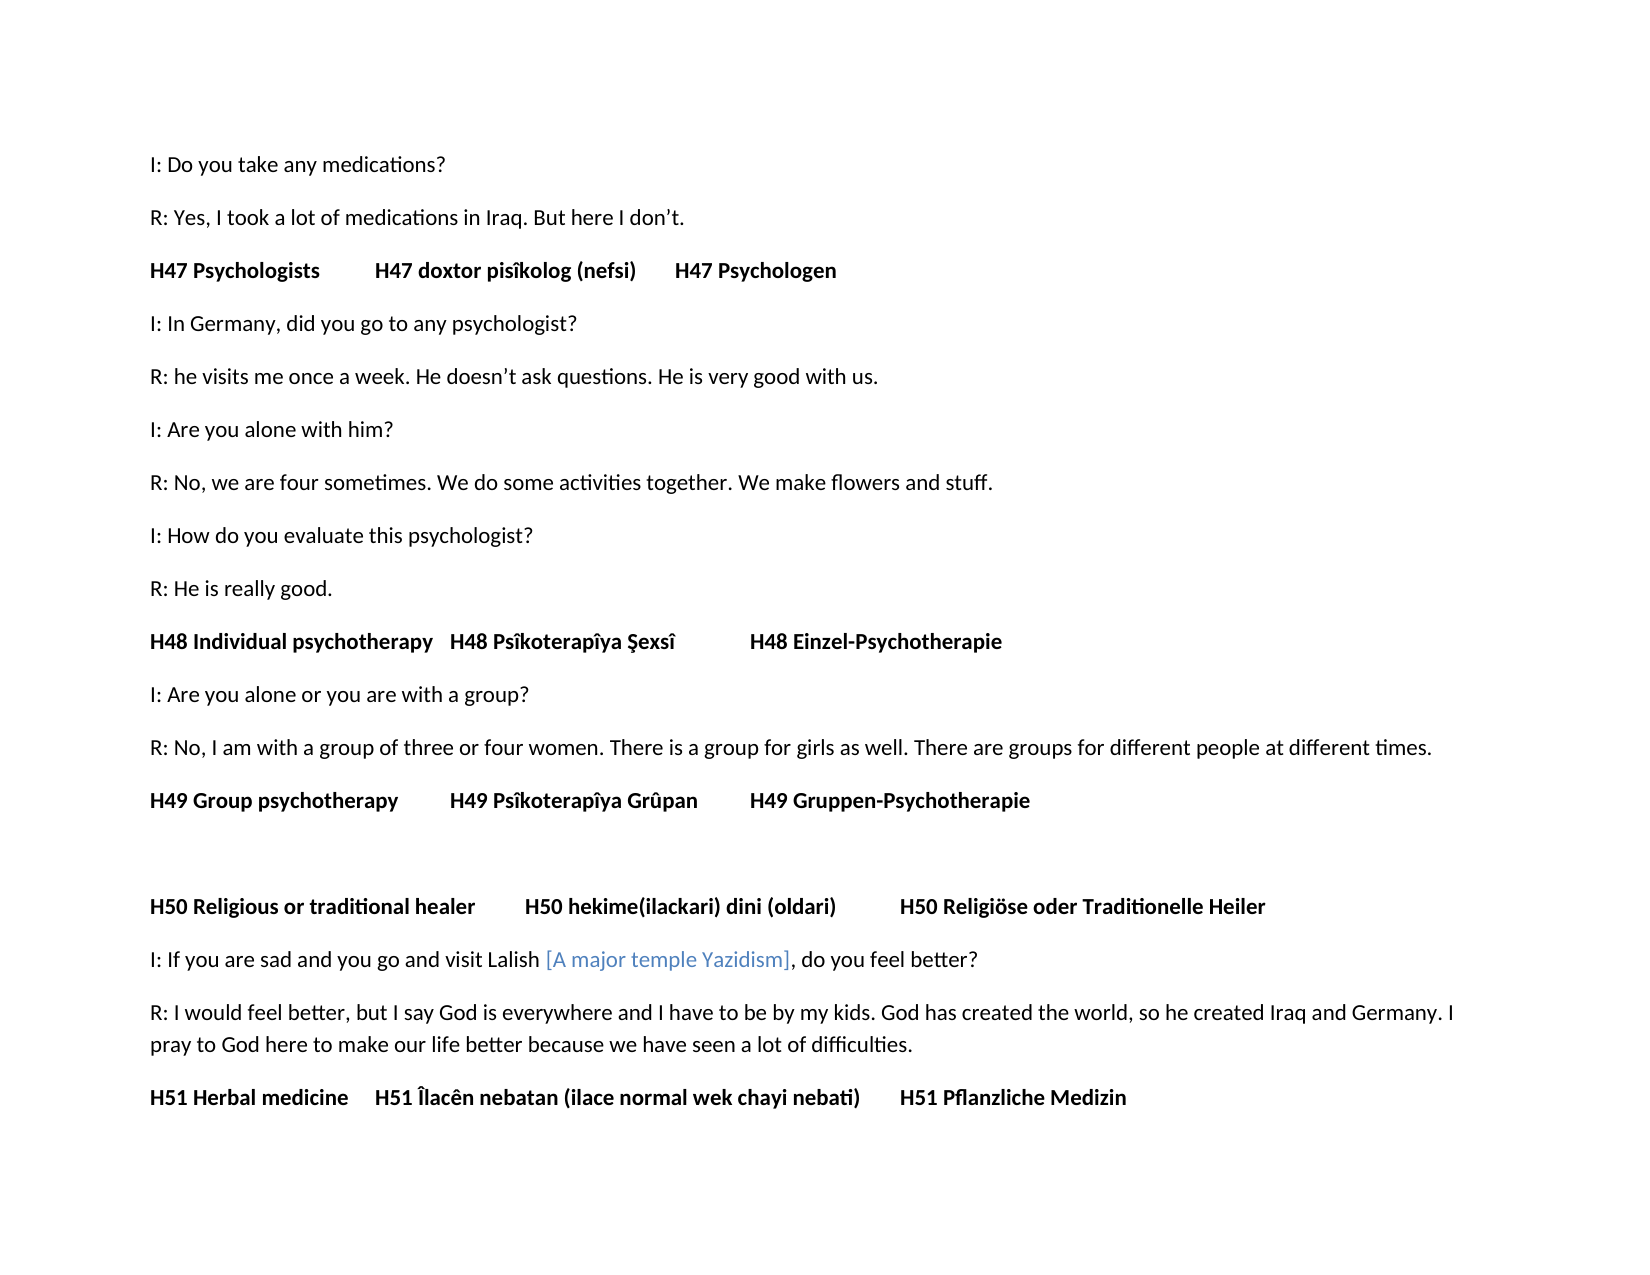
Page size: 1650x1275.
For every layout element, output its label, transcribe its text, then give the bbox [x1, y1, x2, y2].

text H50 Religious or traditional healer H50 hekime(ilackari) dini (oldari) H50 Religiöse oder Traditionelle Heiler [150, 892, 1500, 920]
text H51 Herbal medicine H51 Îlacên nebatan (ilace normal wek chayi nebati) H51 Pflanzliche Medizin [150, 1083, 1500, 1112]
text I: Do you take any medications? [150, 150, 1500, 178]
text H47 Psychologists H47 doxtor pisîkolog (nefsi) H47 Psychologen [150, 256, 1500, 284]
text I: How do you evaluate this psychologist? [150, 521, 1500, 549]
text I: Are you alone with him? [150, 415, 1500, 443]
text R: He is really good. [150, 574, 1500, 602]
text H48 Individual psychotherapy H48 Psîkoterapîya Şexsî H48 Einzel-Psychotherapie [150, 627, 1500, 655]
text R: he visits me once a week. He doesn’t ask questions. He is very good with us. [150, 362, 1500, 390]
text R: No, I am with a group of three or four women. There is a group for girls as well. There are groups for different people at different times. [150, 733, 1500, 761]
text R: Yes, I took a lot of medications in Iraq. But here I don’t. [150, 203, 1500, 231]
text I: If you are sad and you go and visit Lalish [A major temple Yazidism], do you feel better? [150, 945, 1500, 973]
text R: I would feel better, but I say God is everywhere and I have to be by my kids. God has created the world, so he created Iraq and Germany. I pray to God here to make our life better because we have seen a lot of difficulties. [150, 998, 1500, 1058]
text R: No, we are four sometimes. We do some activities together. We make flowers and stuff. [150, 468, 1500, 496]
text I: Are you alone or you are with a group? [150, 680, 1500, 708]
text H49 Group psychotherapy H49 Psîkoterapîya Grûpan H49 Gruppen-Psychotherapie [150, 786, 1500, 814]
text I: In Germany, did you go to any psychologist? [150, 309, 1500, 337]
